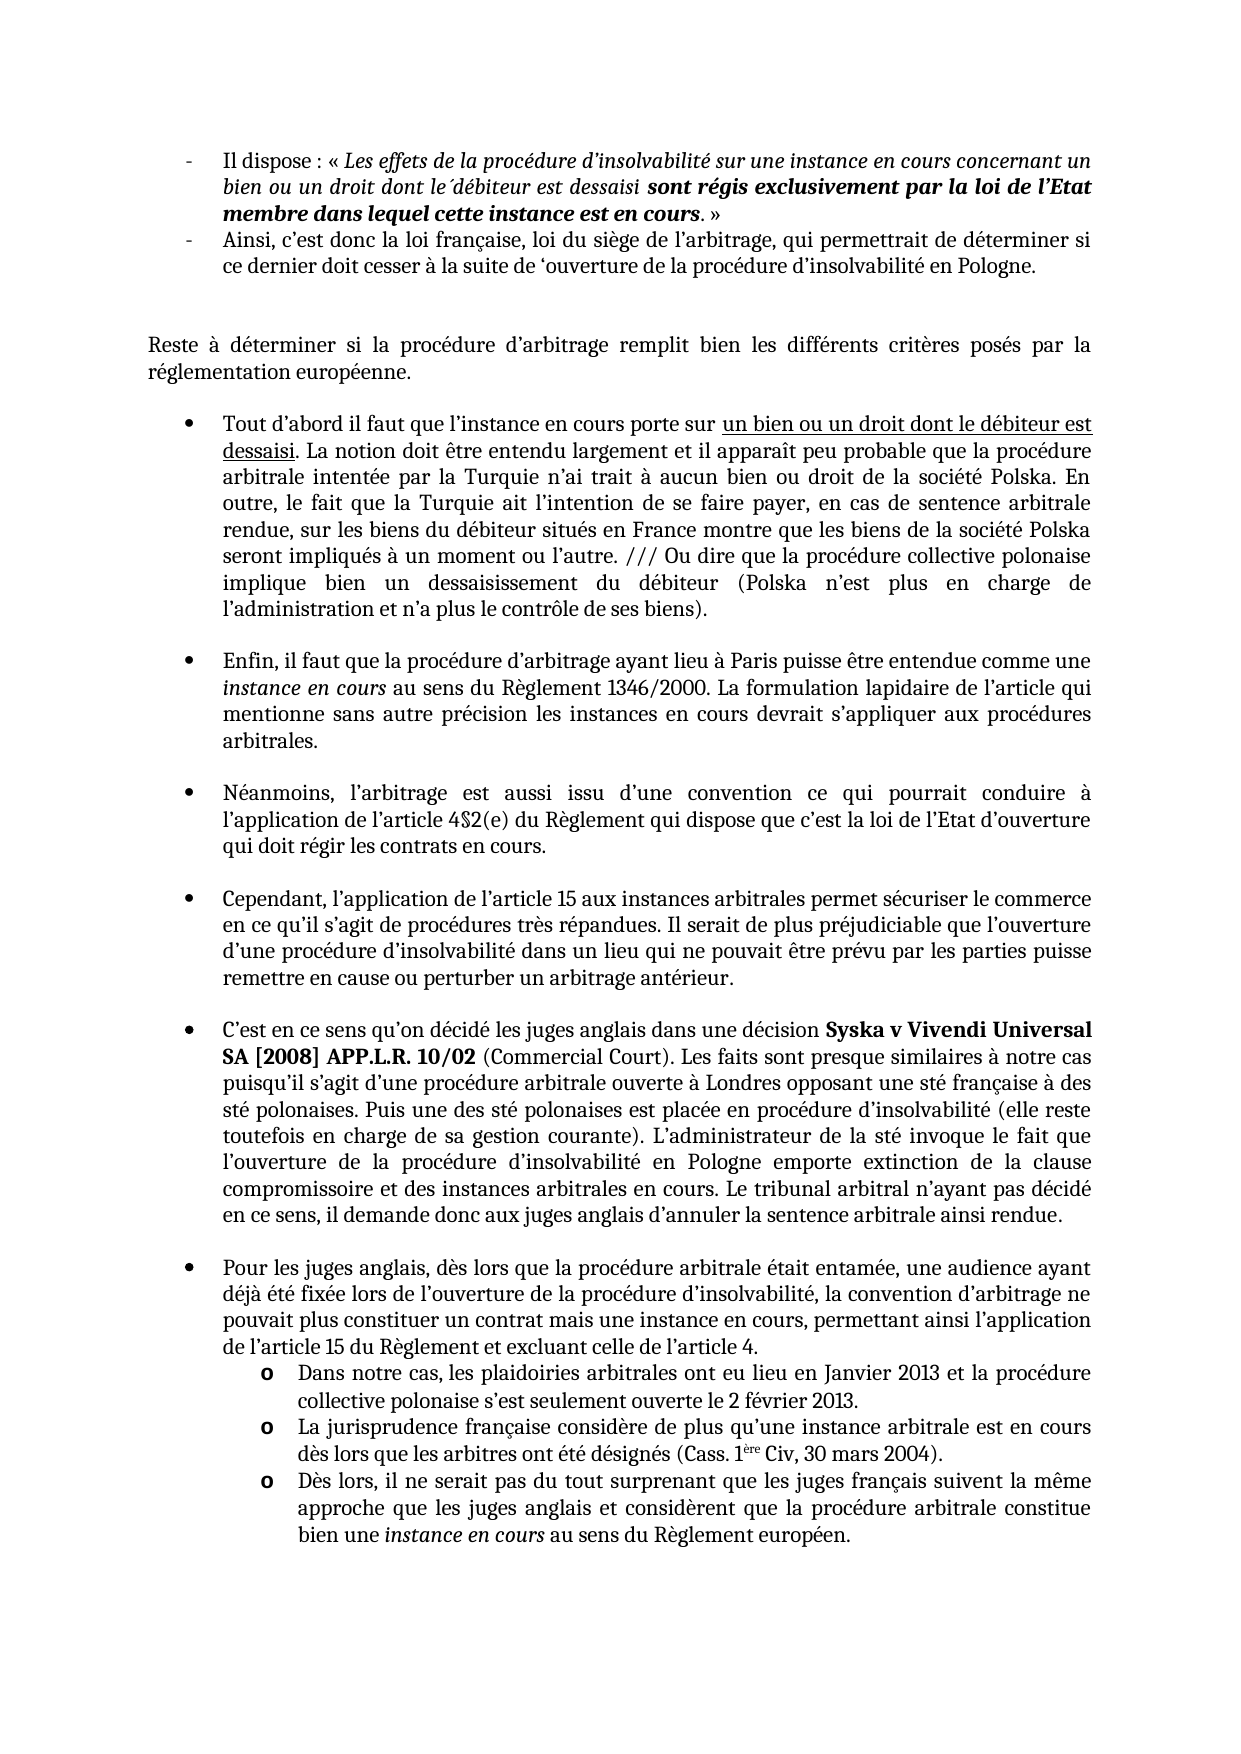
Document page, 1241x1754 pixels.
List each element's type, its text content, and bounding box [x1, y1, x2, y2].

list La jurisprudence française considère de plus qu’une instance arbitrale est en cours dès lors que les arbitres ont été désignés (Cass. 1ère Civ, 30 mars 2004). [260, 1414, 1093, 1468]
list Néanmoins, l’arbitrage est aussi issu d’une convention ce qui pourrait conduire à l’application de l’article 4§2(e) du Règlement qui dispose que c’est la loi de l’Etat d’ouverture qui doit régir les contrats en cours. [185, 780, 1093, 859]
list Cependant, l’application de l’article 15 aux instances arbitrales permet sécuriser le commerce en ce qu’il s’agit de procédures très répandues. Il serait de plus préjudiciable que l’ouverture d’une procédure d’insolvabilité dans un lieu qui ne pouvait être prévu par les parties puisse remettre en cause ou perturber un arbitrage antérieur. [185, 886, 1093, 991]
list Enfin, il faut que la procédure d’arbitrage ayant lieu à Paris puisse être entendue comme une instance en cours au sens du Règlement 1346/2000. La formulation lapidaire de l’article qui mentionne sans autre précision les instances en cours devrait s’appliquer aux procédures arbitrales. [185, 648, 1093, 754]
list Tout d’abord il faut que l’instance en cours porte sur un bien ou un droit dont le débiteur est dessaisi. La notion doit être entendu largement et il apparaît peu probable que la procédure arbitrale intentée par la Turquie n’ai trait à aucun bien ou droit de la société Polska. En outre, le fait que la Turquie ait l’intention de se faire payer, en cas de sentence arbitrale rendue, sur les biens du débiteur situés en France montre que les biens de la société Polska seront impliqués à un moment ou l’autre. /// Ou dire que la procédure collective polonaise implique bien un dessaisissement du débiteur (Polska n’est plus en charge de l’administration et n’a plus le contrôle de ses biens). [185, 411, 1093, 622]
list C’est en ce sens qu’on décidé les juges anglais dans une décision Syska v Vivendi Universal SA [2008] APP.L.R. 10/02 (Commercial Court). Les faits sont presque similaires à notre cas puisqu’il s’agit d’une procédure arbitrale ouverte à Londres opposant une sté française à des sté polonaises. Puis une des sté polonaises est placée en procédure d’insolvabilité (elle reste toutefois en charge de sa gestion courante). L’administrateur de la sté invoque le fait que l’ouverture de la procédure d’insolvabilité en Pologne emporte extinction de la clause compromissoire et des instances arbitrales en cours. Le tribunal arbitral n’ayant pas décidé en ce sens, il demande donc aux juges anglais d’annuler la sentence arbitrale ainsi rendue. [185, 1017, 1093, 1228]
list Dès lors, il ne serait pas du tout surprenant que les juges français suivent la même approche que les juges anglais et considèrent que la procédure arbitrale constitue bien une instance en cours au sens du Règlement européen. [260, 1468, 1093, 1548]
list Il dispose : « Les effets de la procédure d’insolvabilité sur une instance en cours concernant un bien ou un droit dont le ́débiteur est dessaisi sont régis exclusivement par la loi de l’Etat membre dans lequel cette instance est en cours. » [185, 148, 1093, 227]
text Reste à déterminer si la procédure d’arbitrage remplit bien les différents critères posés par la réglementation européenne. [148, 332, 1093, 385]
list Dans notre cas, les plaidoiries arbitrales ont eu lieu en Janvier 2013 et la procédure collective polonaise s’est seulement ouverte le 2 février 2013. [260, 1360, 1093, 1414]
list Pour les juges anglais, dès lors que la procédure arbitrale était entamée, une audience ayant déjà été fixée lors de l’ouverture de la procédure d’insolvabilité, la convention d’arbitrage ne pouvait plus constituer un contrat mais une instance en cours, permettant ainsi l’application de l’article 15 du Règlement et excluant celle de l’article 4. [185, 1254, 1093, 1360]
list Ainsi, c’est donc la loi française, loi du siège de l’arbitrage, qui permettrait de déterminer si ce dernier doit cesser à la suite de ‘ouverture de la procédure d’insolvabilité en Pologne. [185, 227, 1093, 279]
